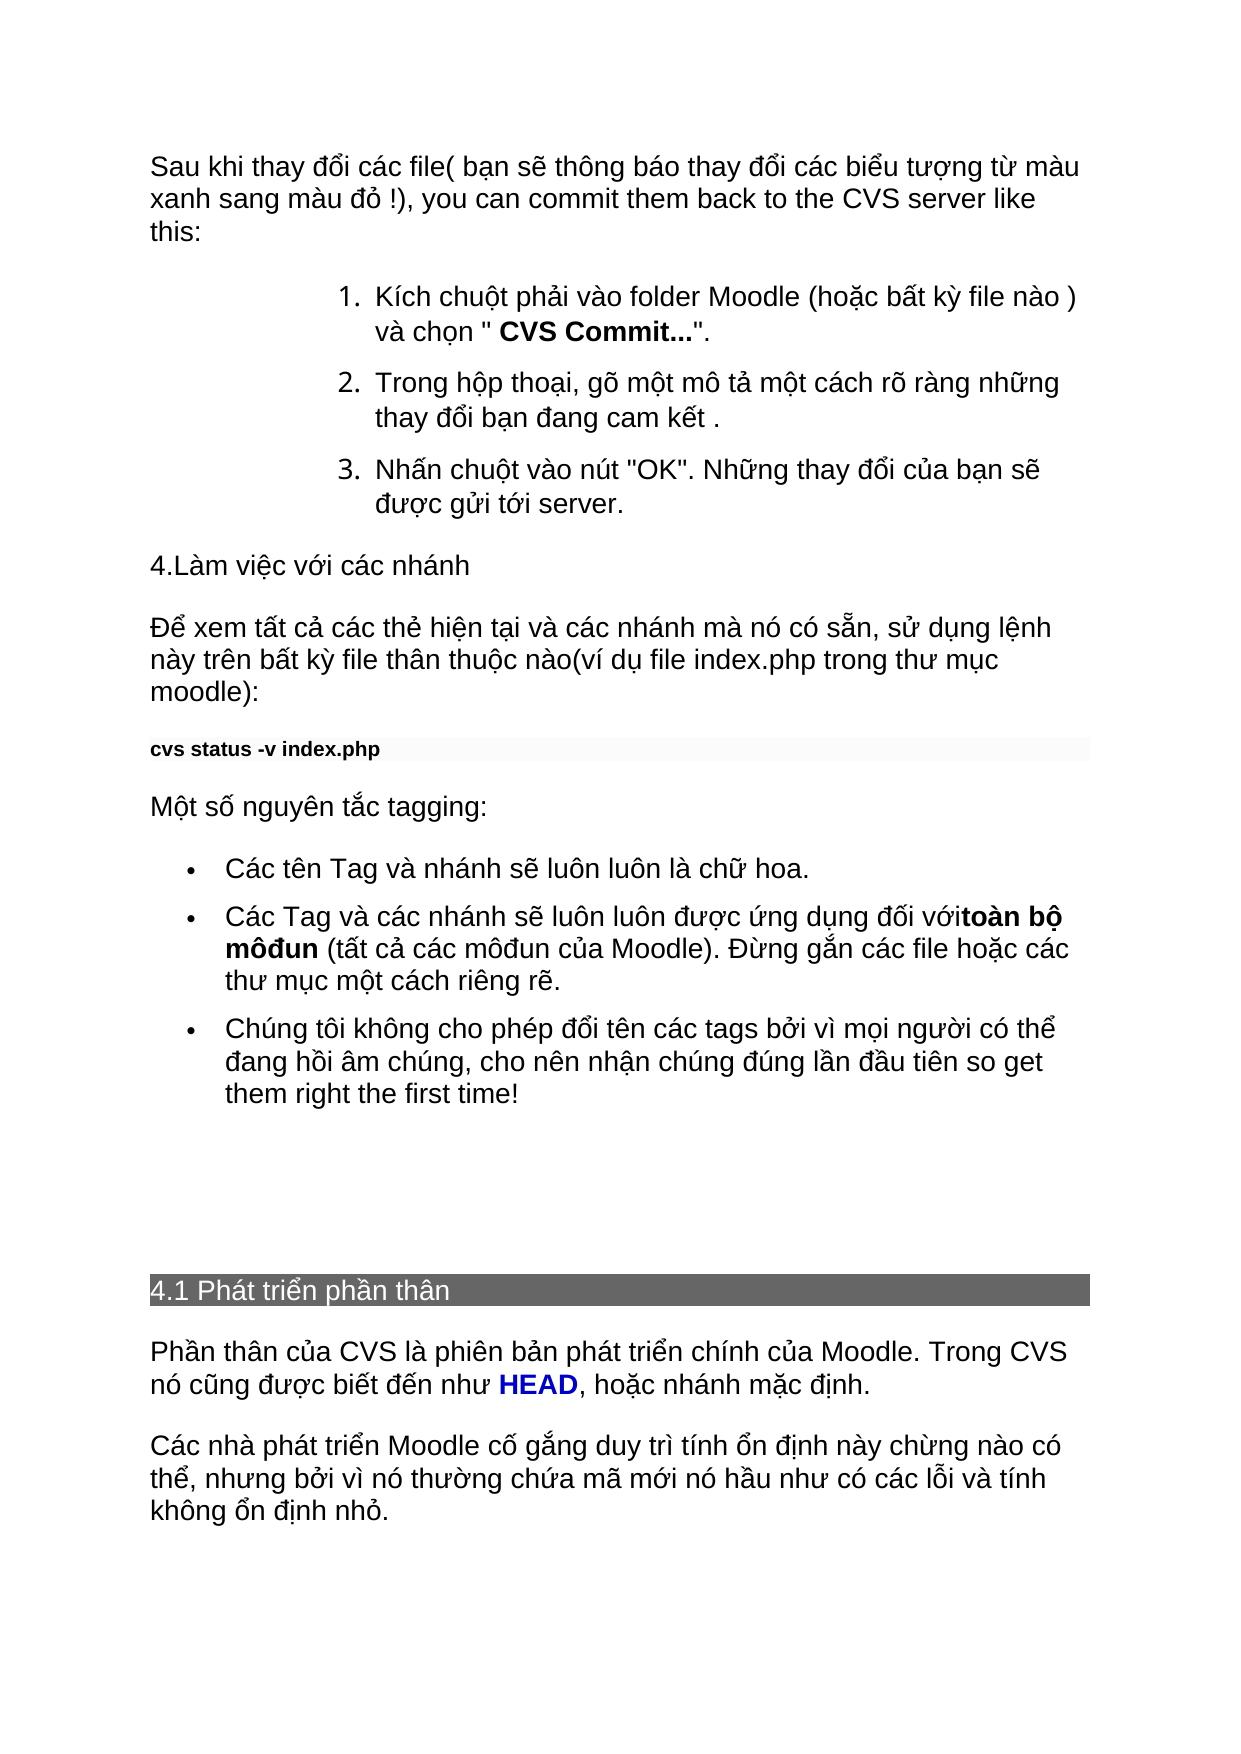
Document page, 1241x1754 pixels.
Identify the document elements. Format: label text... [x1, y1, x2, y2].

text 4.Làm việc với các nhánh [150, 549, 1090, 581]
text 4.1 Phát triển phần thân [150, 1274, 1090, 1306]
text Các nhà phát triển Moodle cố gắng duy trì tính ổn định này chừng nào có thể, nhưng bởi vì nó thường chứa mã mới nó hầu như có các lỗi và tính không ổn định nhỏ. [150, 1429, 1090, 1526]
text Để xem tất cả các thẻ hiện tại và các nhánh mà nó có sẵn, sử dụng lệnh này trên bất kỳ file thân thuộc nào(ví dụ file index.php trong thư mục moodle): [150, 611, 1090, 708]
list Kích chuột phải vào folder Moodle (hoặc bất kỳ file nào ) và chọn " CVS Commit...". [337, 276, 1090, 347]
text Sau khi thay đổi các file( bạn sẽ thông báo thay đổi các biểu tượng từ màu xanh sang màu đỏ !), you can commit them back to the CVS server like this: [150, 150, 1090, 247]
list Các tên Tag và nhánh sẽ luôn luôn là chữ hoa. [187, 852, 1090, 884]
text Một số nguyên tắc tagging: [150, 790, 1090, 822]
list Trong hộp thoại, gõ một mô tả một cách rõ ràng những thay đổi bạn đang cam kết . [337, 363, 1090, 433]
text cvs status -v index.php [150, 737, 1090, 761]
list Chúng tôi không cho phép đổi tên các tags bởi vì mọi người có thể đang hồi âm chúng, cho nên nhận chúng đúng lần đầu tiên so get them right the first time! [187, 1012, 1090, 1109]
list Nhấn chuột vào nút "OK". Những thay đổi của bạn sẽ được gửi tới server. [337, 449, 1090, 520]
list Các Tag và các nhánh sẽ luôn luôn được ứng dụng đối vớitoàn bộ môđun (tất cả các môđun của Moodle). Đừng gắn các file hoặc các thư mục một cách riêng rẽ. [187, 899, 1090, 997]
text Phần thân của CVS là phiên bản phát triển chính của Moodle. Trong CVS nó cũng được biết đến như HEAD, hoặc nhánh mặc định. [150, 1335, 1090, 1400]
